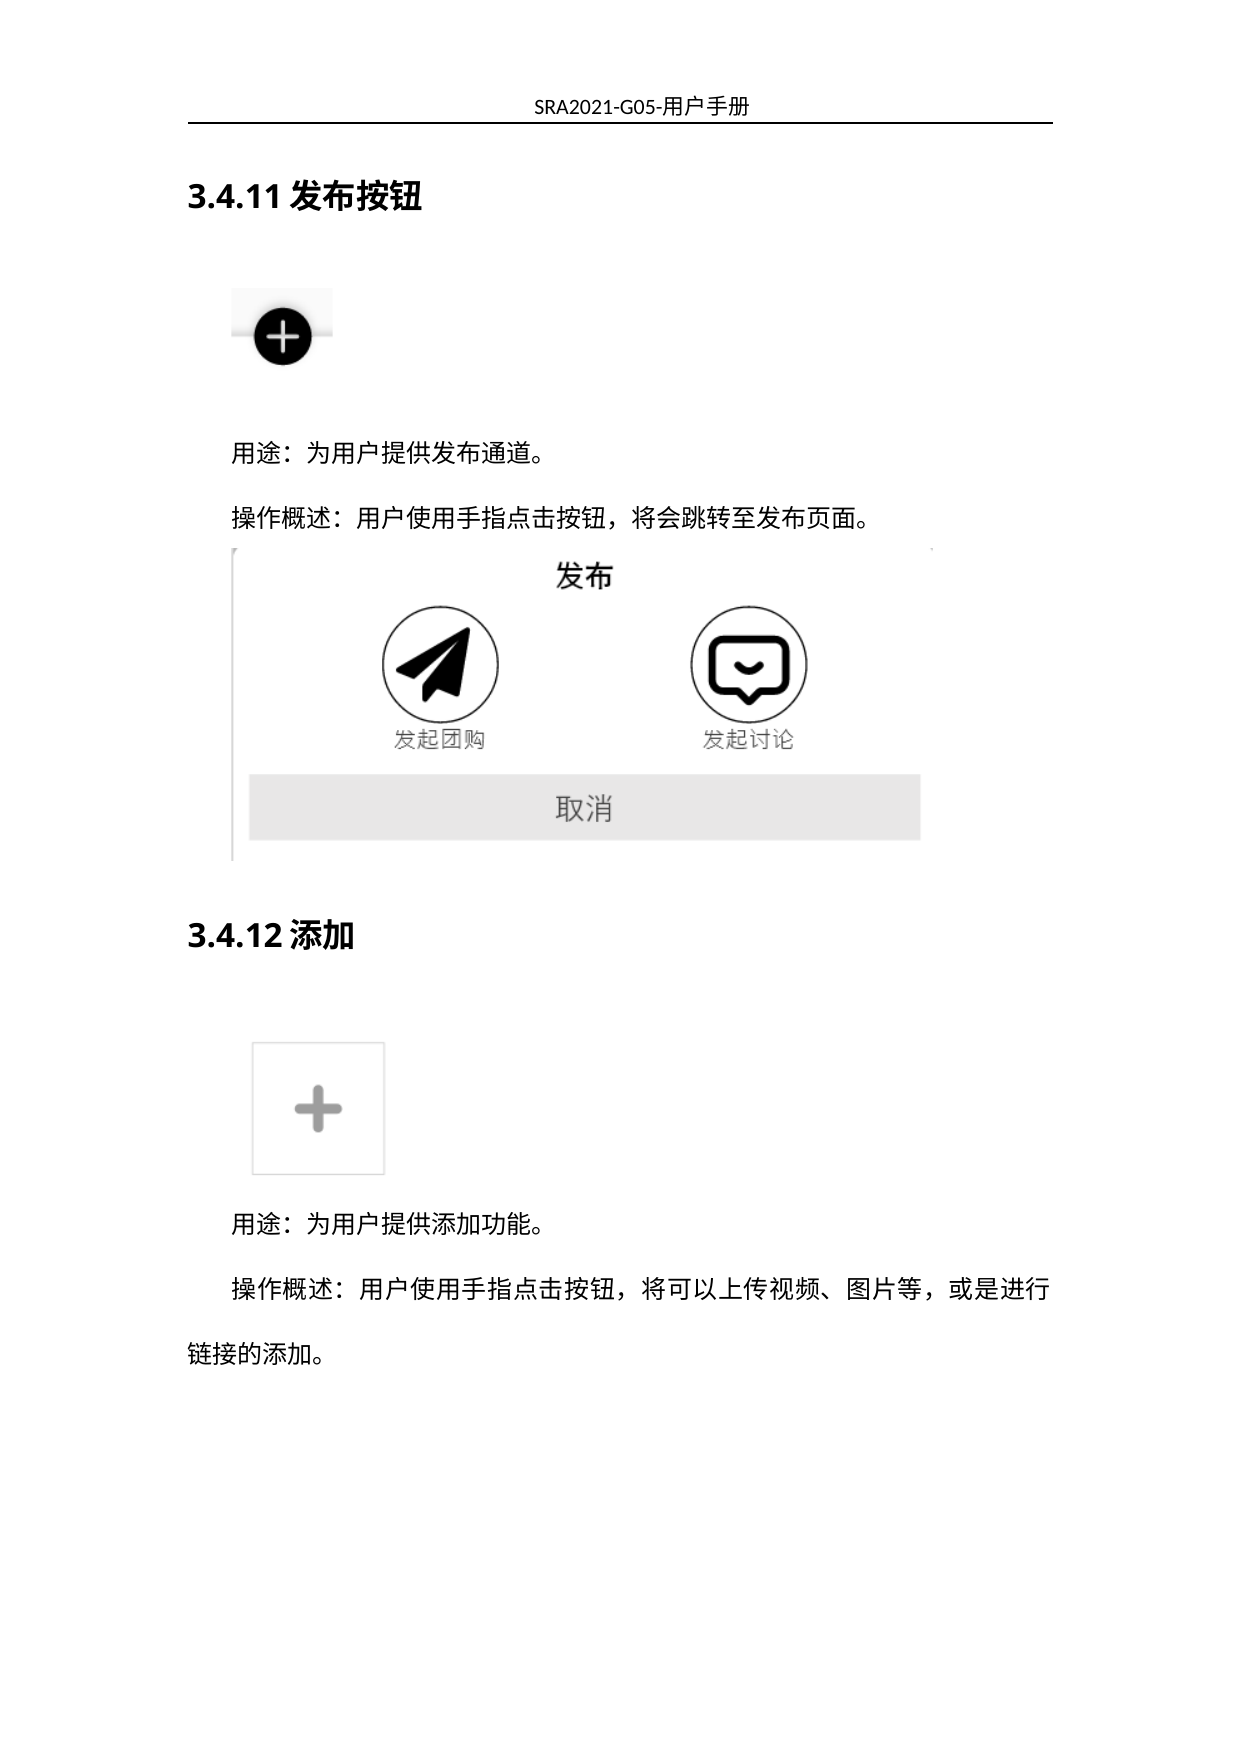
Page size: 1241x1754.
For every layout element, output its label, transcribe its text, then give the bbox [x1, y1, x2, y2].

picture [231, 288, 333, 389]
text 用途：为用户提供添加功能。 [187, 1190, 1053, 1255]
subtitle 3.4.12添加 [187, 901, 1053, 966]
text 操作概述：用户使用手指点击按钮，将可以上传视频、图片等，或是进行链接的添加。 [187, 1255, 1053, 1385]
picture [231, 548, 933, 861]
subtitle 3.4.11发布按钮 [187, 162, 1053, 227]
text 用途：为用户提供发布通道。 [187, 419, 1053, 484]
picture [231, 1027, 402, 1189]
text 操作概述：用户使用手指点击按钮，将会跳转至发布页面。 [187, 484, 1053, 549]
